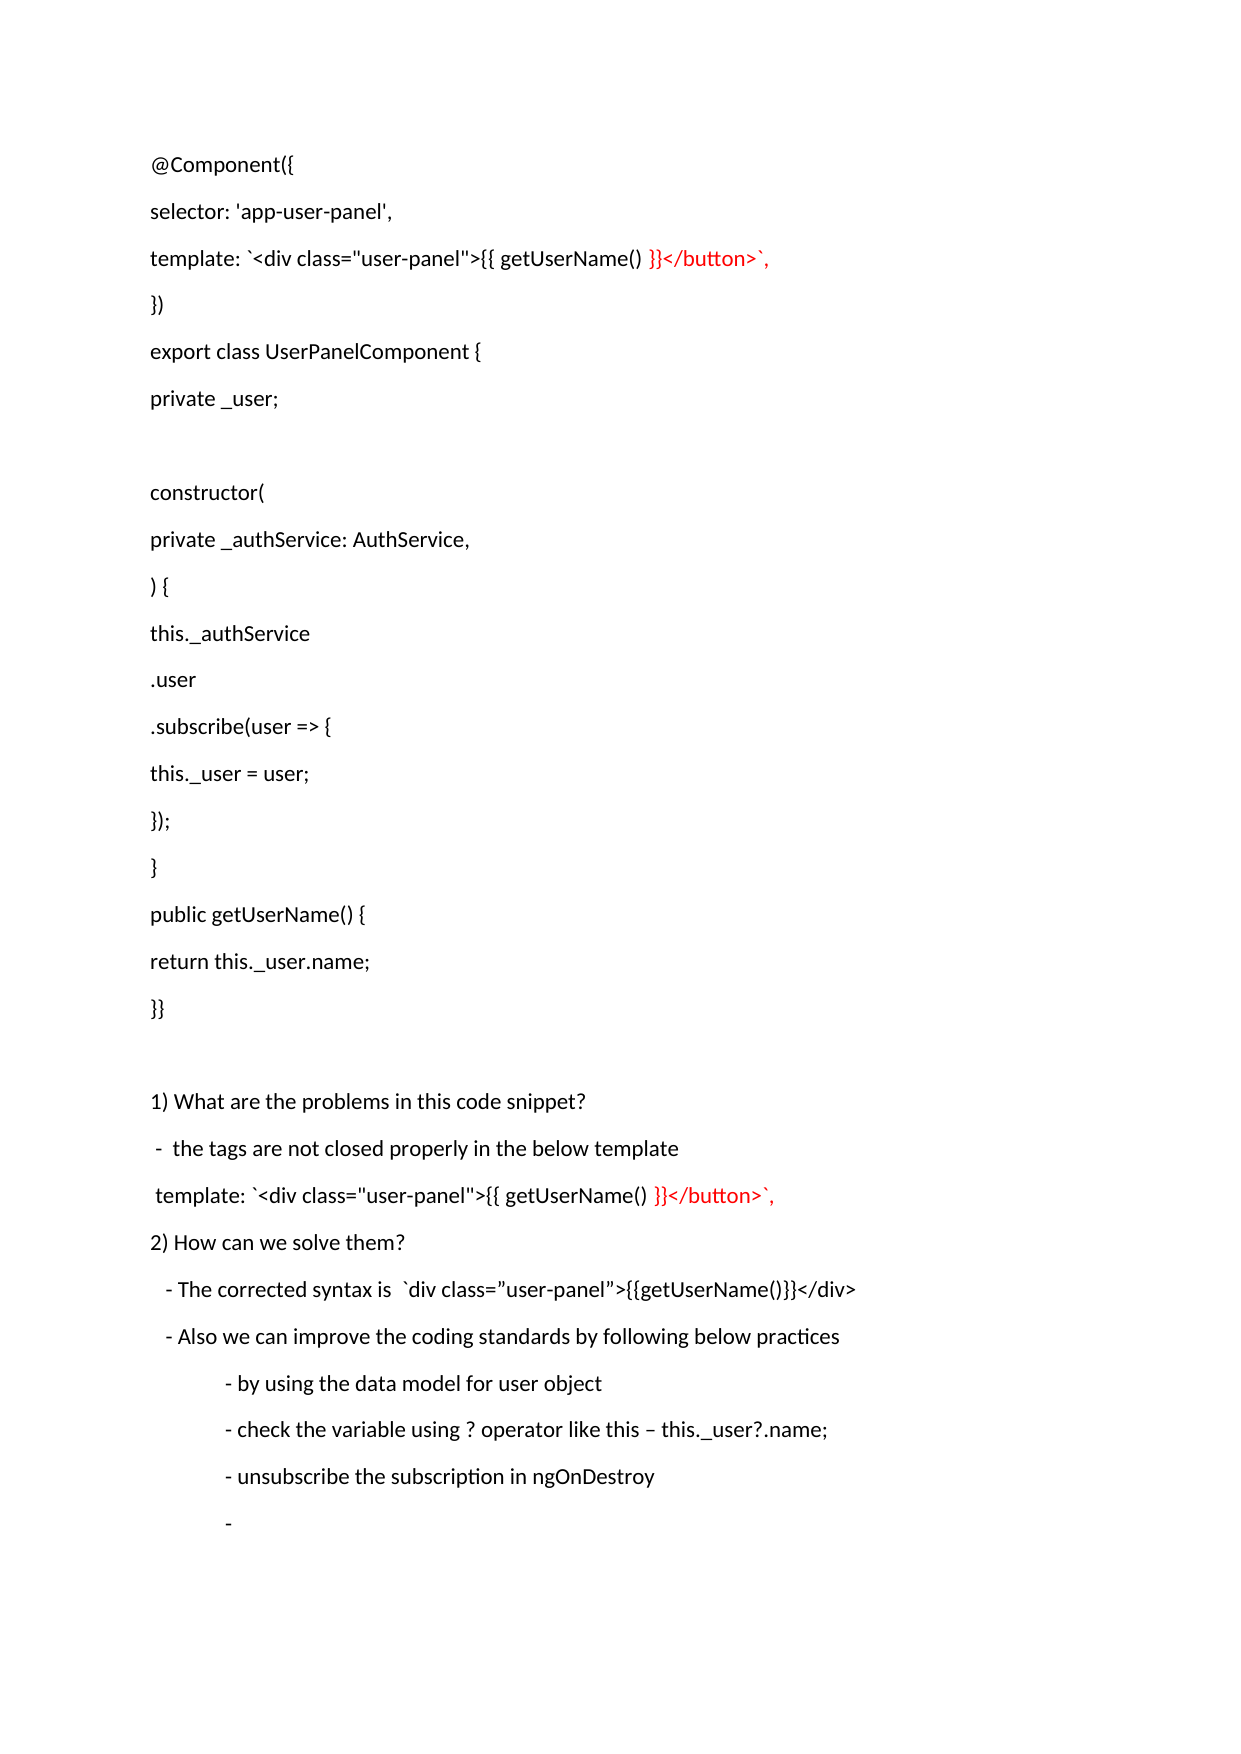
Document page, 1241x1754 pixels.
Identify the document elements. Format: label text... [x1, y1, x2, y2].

text }); [150, 806, 1090, 834]
text } [150, 853, 1090, 881]
text - The corrected syntax is `div class=”user-panel”>{{getUserName()}}</div> [150, 1275, 1090, 1303]
text - unsubscribe the subscription in ngOnDestroy [150, 1462, 1090, 1491]
text - the tags are not closed properly in the below template [150, 1134, 1090, 1162]
text @Component({ [150, 150, 1090, 178]
text selector: 'app-user-panel', [150, 197, 1090, 225]
text template: `<div class="user-panel">{{ getUserName() }}</button>`, [150, 1181, 1090, 1209]
text - by using the data model for user object [150, 1369, 1090, 1397]
text export class UserPanelComponent { [150, 337, 1090, 366]
text public getUserName() { [150, 900, 1090, 928]
text 1) What are the problems in this code snippet? [150, 1087, 1090, 1116]
text this._authService [150, 619, 1090, 647]
text .subscribe(user => { [150, 712, 1090, 741]
text constructor( [150, 478, 1090, 506]
text private _authService: AuthService, [150, 525, 1090, 553]
text - check the variable using ? operator like this – this._user?.name; [150, 1416, 1090, 1444]
text ) { [150, 572, 1090, 600]
text }} [150, 994, 1090, 1022]
text template: `<div class="user-panel">{{ getUserName() }}</button>`, [150, 244, 1090, 272]
text private _user; [150, 384, 1090, 412]
text 2) How can we solve them? [150, 1228, 1090, 1256]
text this._user = user; [150, 759, 1090, 787]
text return this._user.name; [150, 947, 1090, 975]
text - Also we can improve the coding standards by following below practices [150, 1322, 1090, 1350]
text .user [150, 666, 1090, 694]
text }) [150, 291, 1090, 319]
text - [150, 1509, 1090, 1537]
